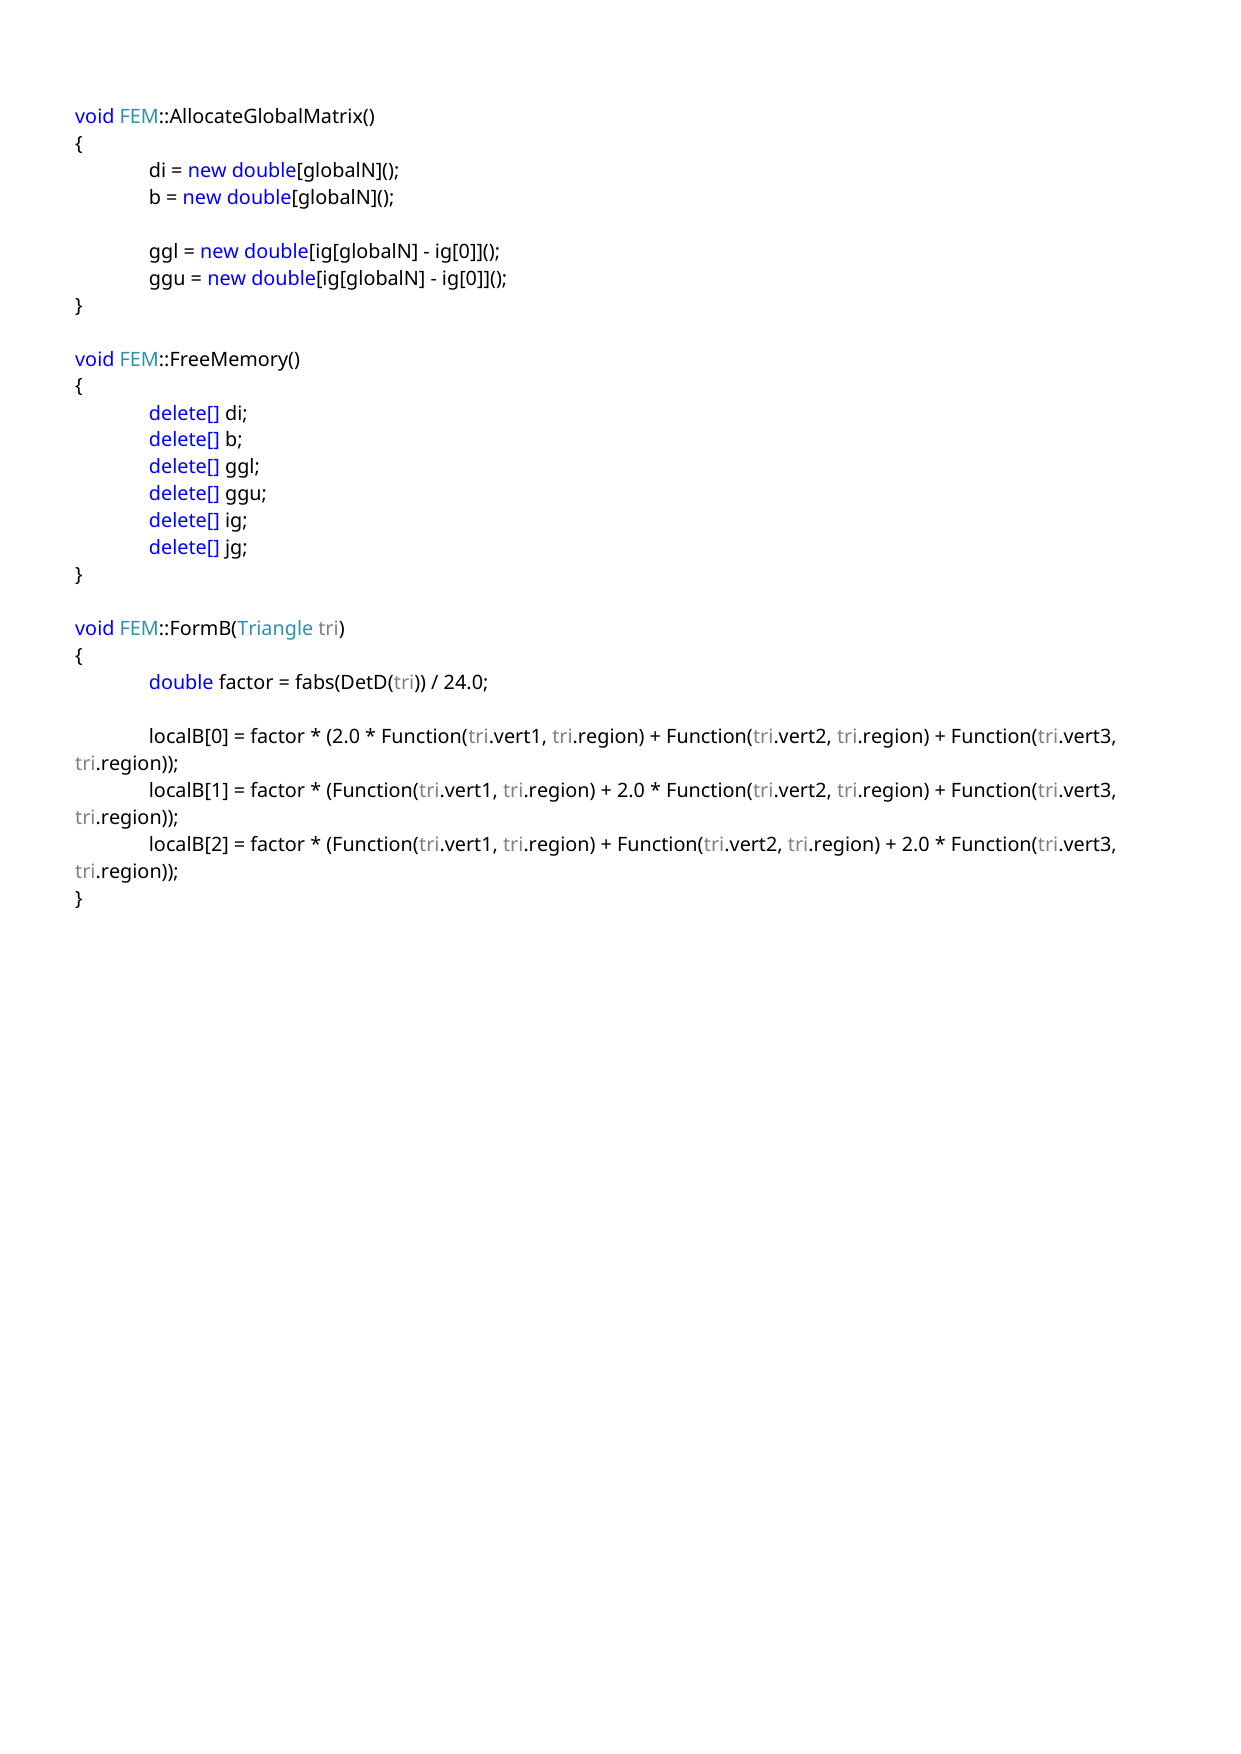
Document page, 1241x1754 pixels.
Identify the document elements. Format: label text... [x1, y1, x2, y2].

text void FEM::FormB(Triangle tri) [75, 614, 1165, 642]
text { [75, 642, 1165, 668]
text delete[] jg; [75, 534, 1165, 561]
text void FEM::AllocateGlobalMatrix() [75, 102, 1165, 129]
text { [75, 129, 1165, 156]
text delete[] ig; [75, 507, 1165, 534]
text localB[2] = factor * (Function(tri.vert1, tri.region) + Function(tri.vert2, tri.region) + 2.0 * Function(tri.vert3, tri.region)); [75, 830, 1165, 884]
text di = new double[globalN](); [75, 156, 1165, 183]
text b = new double[globalN](); [75, 183, 1165, 210]
text localB[1] = factor * (Function(tri.vert1, tri.region) + 2.0 * Function(tri.vert2, tri.region) + Function(tri.vert3, tri.region)); [75, 776, 1165, 830]
text } [75, 561, 1165, 588]
text void FEM::FreeMemory() [75, 345, 1165, 372]
text } [75, 291, 1165, 318]
text delete[] b; [75, 426, 1165, 453]
text ggu = new double[ig[globalN] - ig[0]](); [75, 264, 1165, 291]
text ggl = new double[ig[globalN] - ig[0]](); [75, 237, 1165, 264]
text { [75, 372, 1165, 399]
text delete[] ggl; [75, 453, 1165, 480]
text delete[] ggu; [75, 480, 1165, 507]
text localB[0] = factor * (2.0 * Function(tri.vert1, tri.region) + Function(tri.vert2, tri.region) + Function(tri.vert3, tri.region)); [75, 722, 1165, 776]
text double factor = fabs(DetD(tri)) / 24.0; [75, 668, 1165, 696]
text delete[] di; [75, 399, 1165, 426]
text } [75, 884, 1165, 911]
